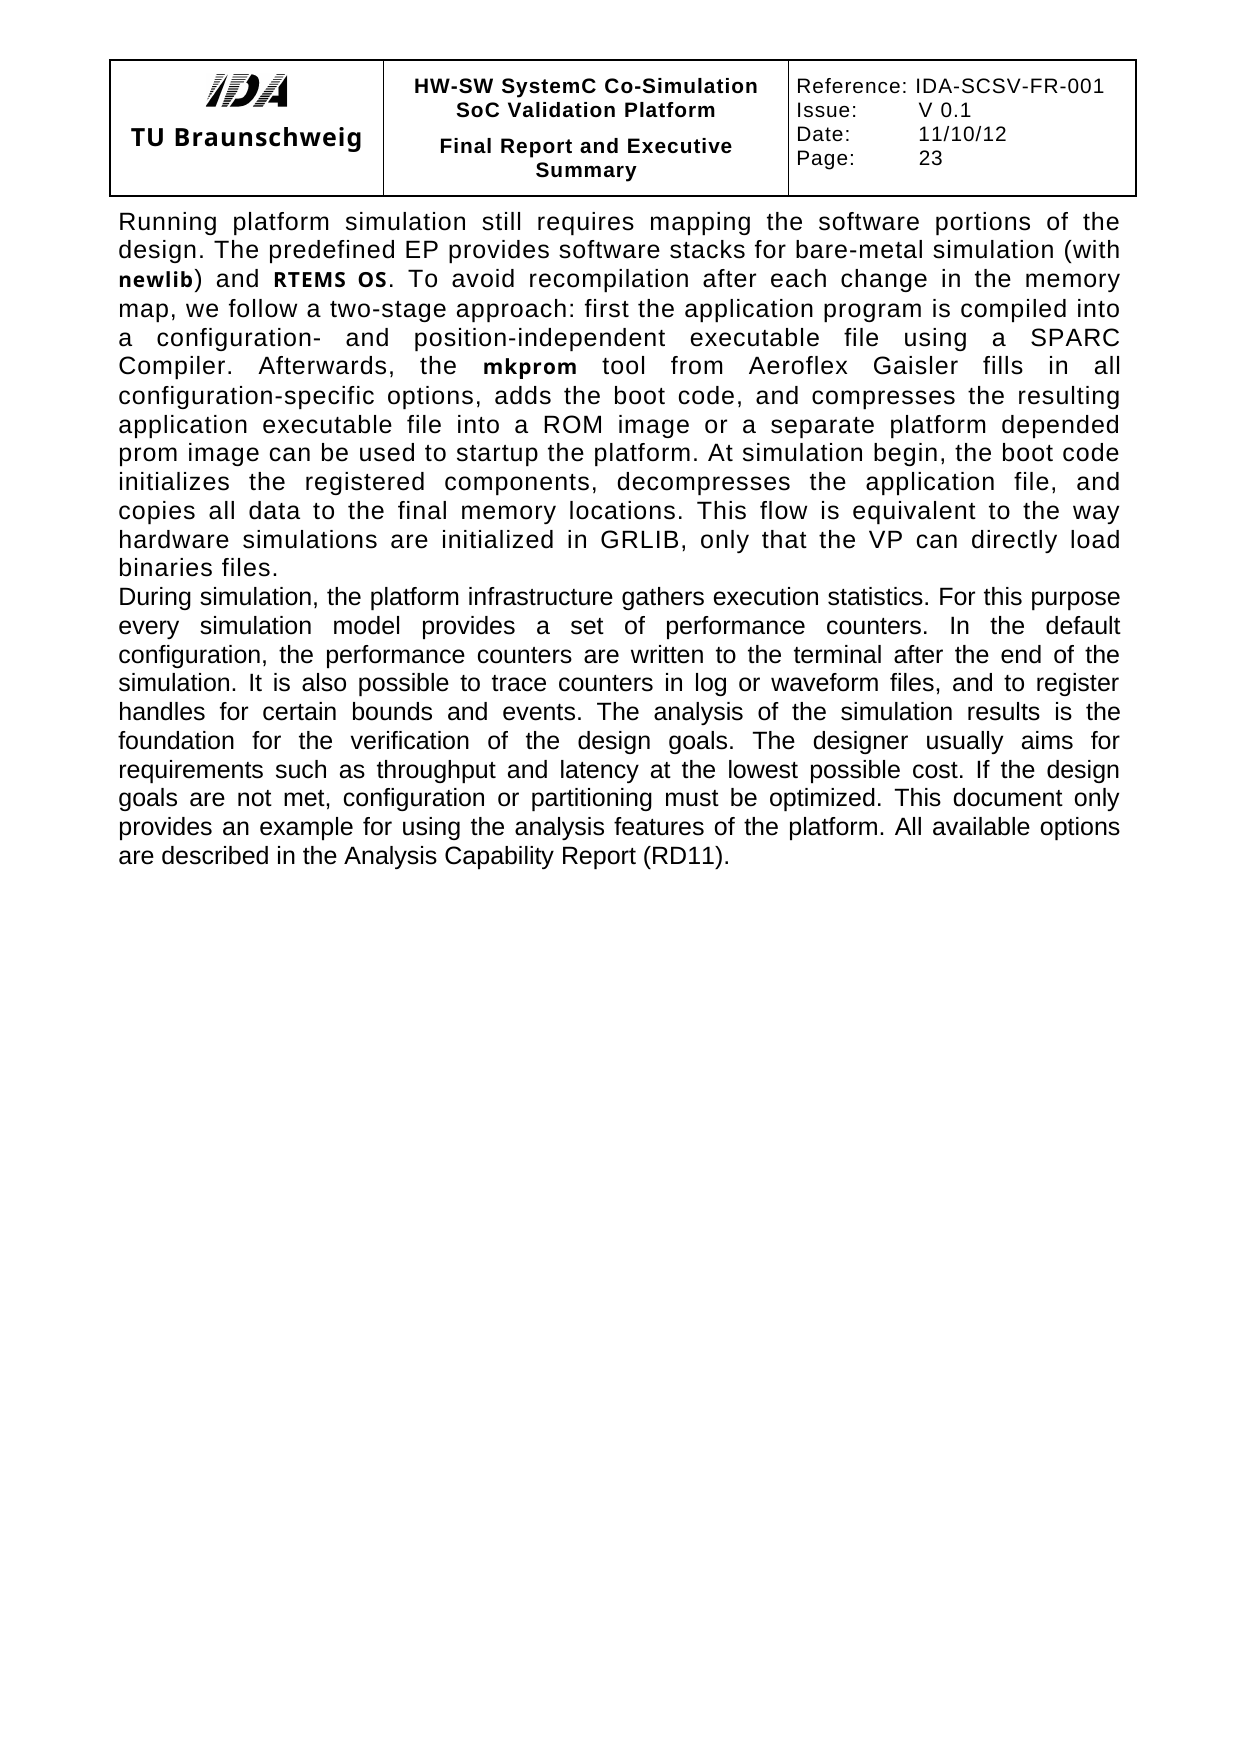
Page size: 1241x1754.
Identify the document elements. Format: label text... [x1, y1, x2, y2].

picture [205, 73, 288, 107]
text During simulation, the platform infrastructure gathers execution statistics. For this purpose every simulation model provides a set of performance counters. In the default configuration, the performance counters are written to the terminal after the end of the simulation. It is also possible to trace counters in log or waveform files, and to register handles for certain bounds and events. The analysis of the simulation results is the foundation for the verification of the design goals. The designer usually aims for requirements such as throughput and latency at the lowest possible cost. If the design goals are not met, configuration or partitioning must be optimized. This document only provides an example for using the analysis features of the platform. All available options are described in the Analysis Capability Report (RD11). [118, 582, 1122, 870]
text Running platform simulation still requires mapping the software portions of the design. The predefined EP provides software stacks for bare-metal simulation (with newlib) and RTEMS OS. To avoid recompilation after each change in the memory map, we follow a two-stage approach: first the application program is compiled into a configuration- and position-independent executable file using a SPARC Compiler. Afterwards, the mkprom tool from Aeroflex Gaisler fills in all configuration-specific options, adds the boot code, and compresses the resulting application executable file into a ROM image or a separate platform depended prom image can be used to startup the platform. At simulation begin, the boot code initializes the registered components, decompresses the application file, and copies all data to the final memory locations. This flow is equivalent to the way hardware simulations are initialized in GRLIB, only that the VP can directly load binaries files. [118, 207, 1122, 582]
